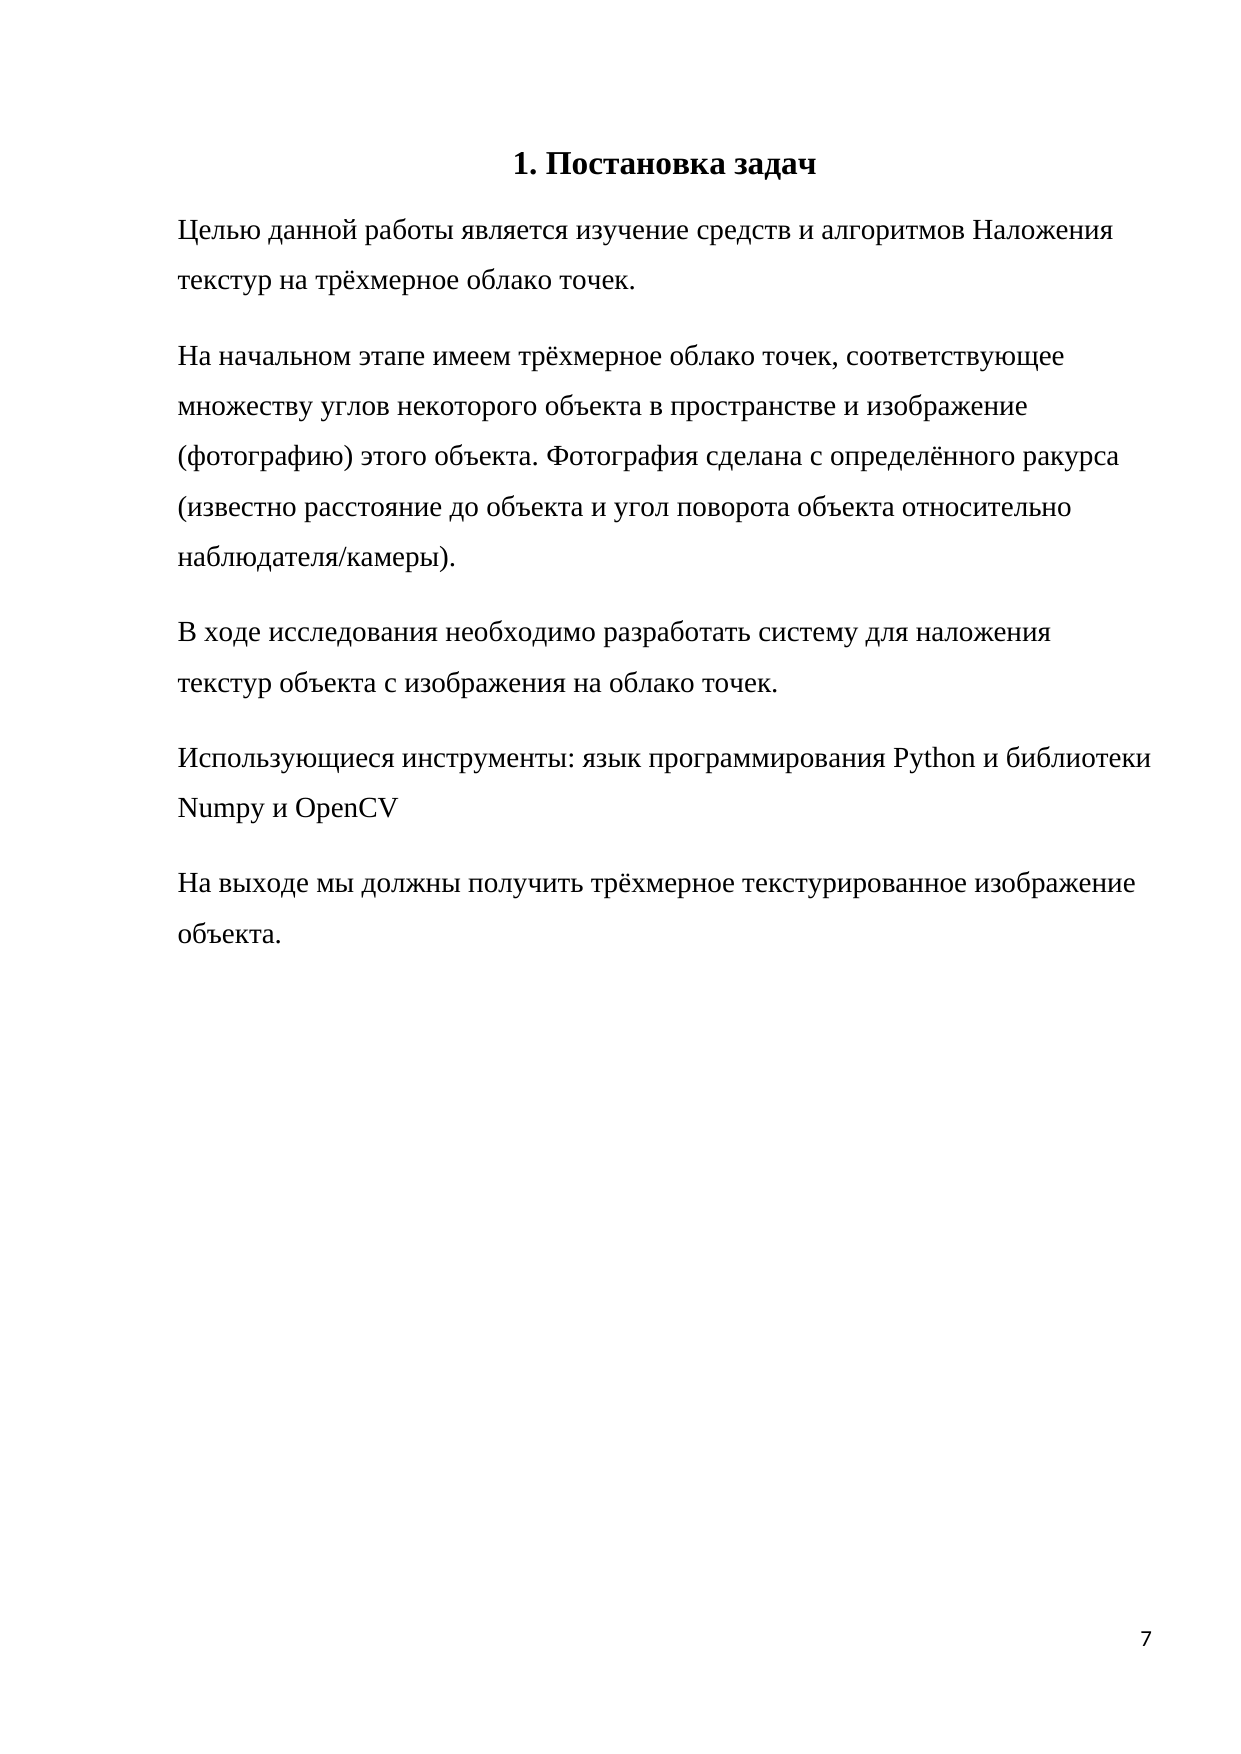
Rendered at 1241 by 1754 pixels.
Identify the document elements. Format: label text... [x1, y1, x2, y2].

text Постановка задач [177, 143, 1152, 181]
text Использующиеся инструменты: язык программирования Python и библиотеки Numpy и OpenCV [177, 740, 1152, 824]
text Целью данной работы является изучение средств и алгоритмов Наложения текстур на трёхмерное облако точек. [177, 212, 1152, 296]
text В ходе исследования необходимо разработать систему для наложения текстур объекта с изображения на облако точек. [177, 614, 1152, 698]
text На выходе мы должны получить трёхмерное текстурированное изображение объекта. [177, 866, 1152, 949]
text На начальном этапе имеем трёхмерное облако точек, соответствующее множеству углов некоторого объекта в пространстве и изображение (фотографию) этого объекта. Фотография сделана с определённого ракурса (известно расстояние до объекта и угол поворота объекта относительно наблюдателя/камеры). [177, 338, 1152, 573]
